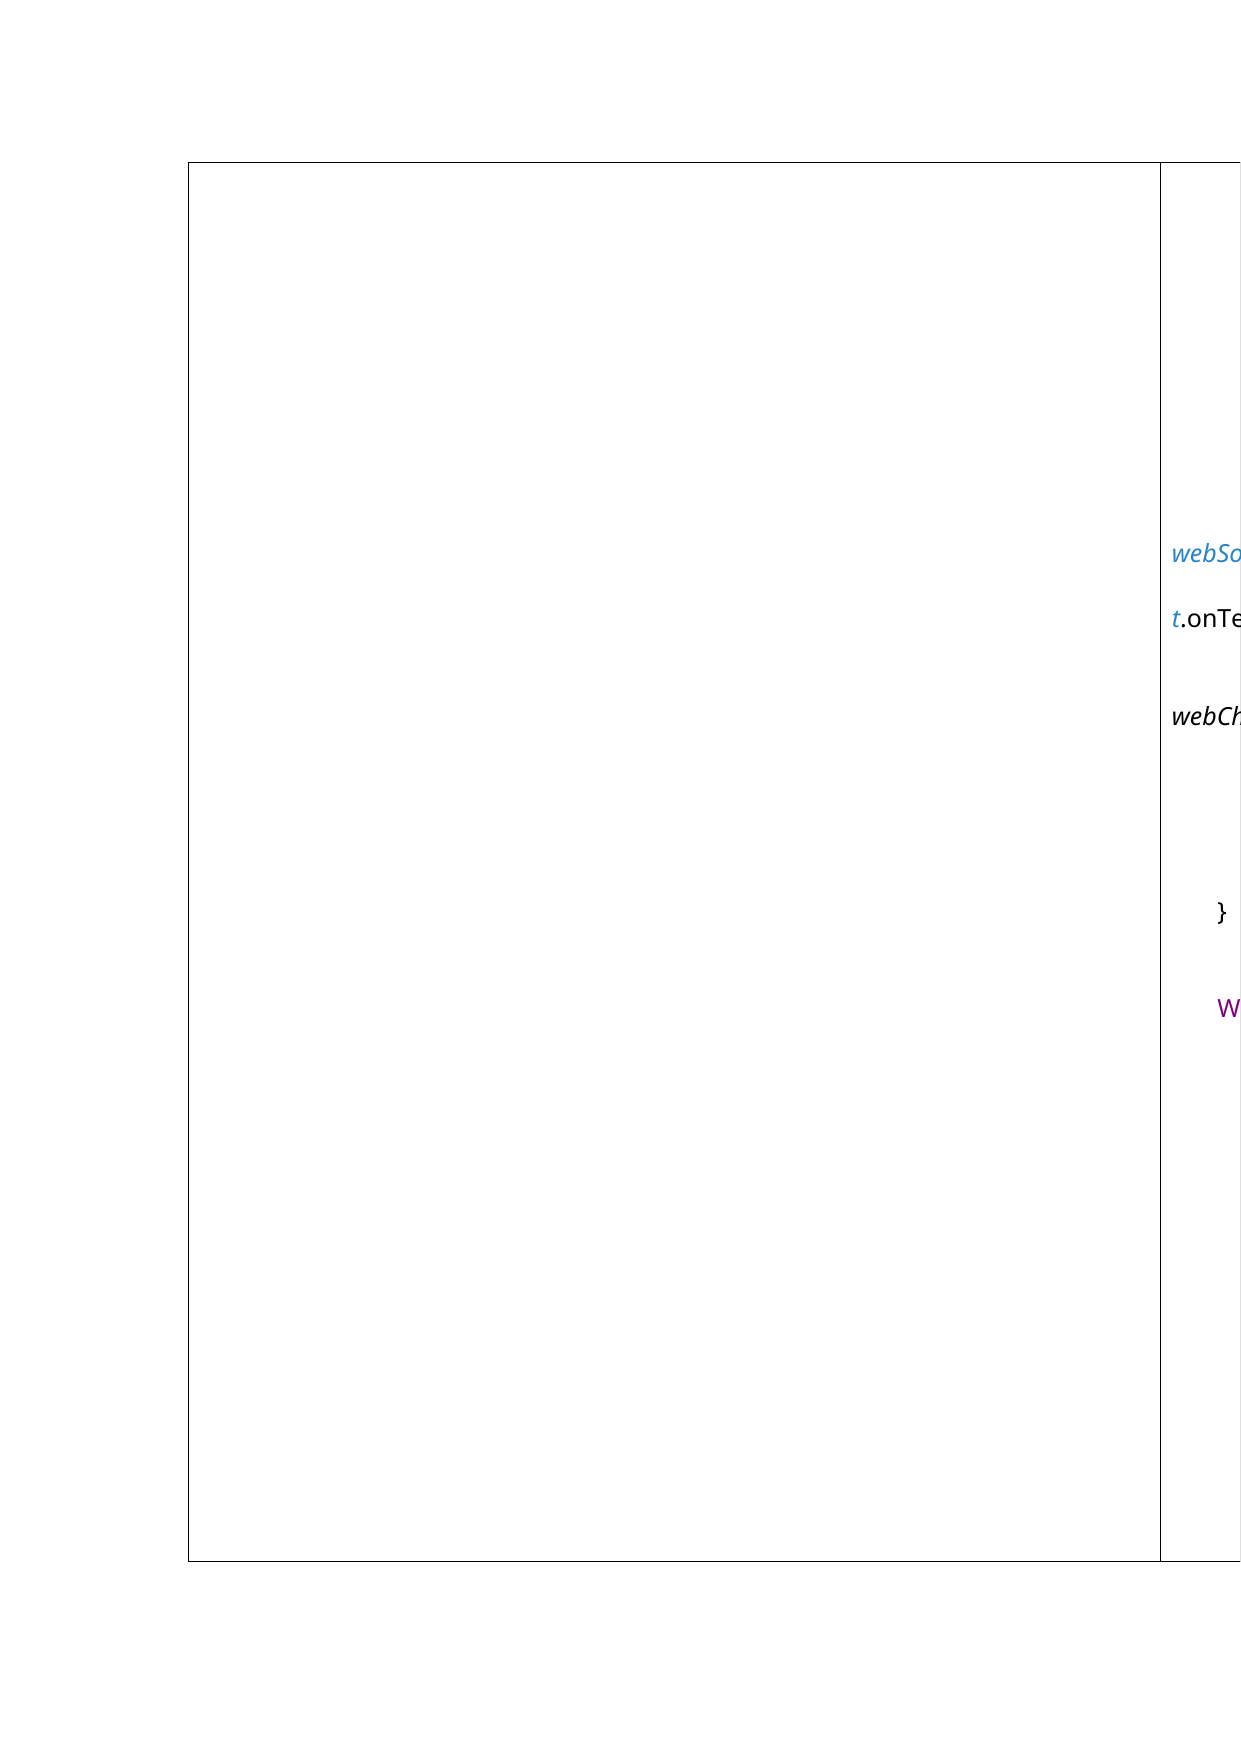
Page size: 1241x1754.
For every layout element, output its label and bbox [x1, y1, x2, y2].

table_cell [189, 163, 1160, 1561]
table_cell [1161, 163, 1240, 1561]
